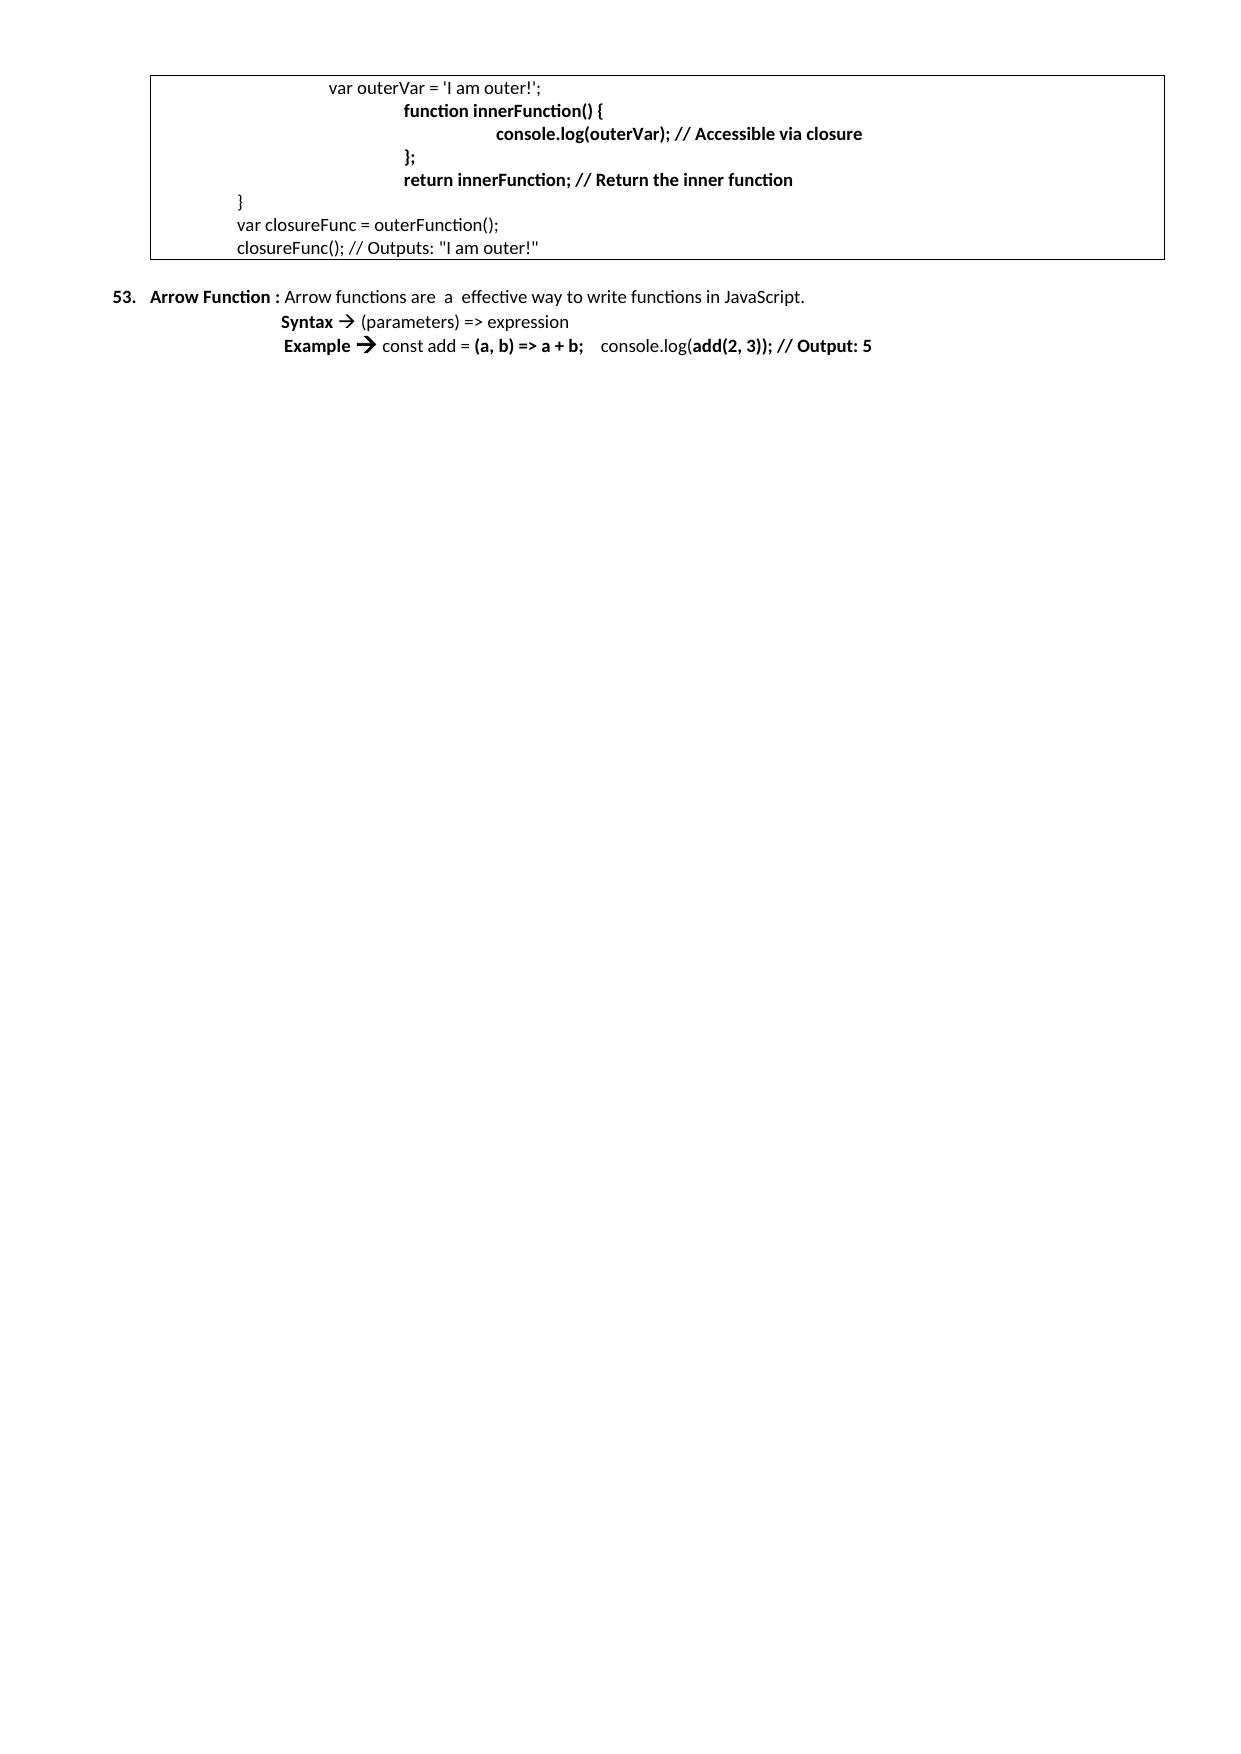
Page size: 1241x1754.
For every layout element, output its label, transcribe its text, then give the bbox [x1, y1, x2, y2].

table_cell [151, 76, 1164, 259]
list Syntax (parameters) => expression [150, 310, 1165, 333]
list Arrow Function : Arrow functions are a effective way to write functions in JavaScript. [112, 285, 1165, 308]
list Example const add = (a, b) => a + b; console.log(add(2, 3)); // Output: 5 [225, 334, 1165, 358]
